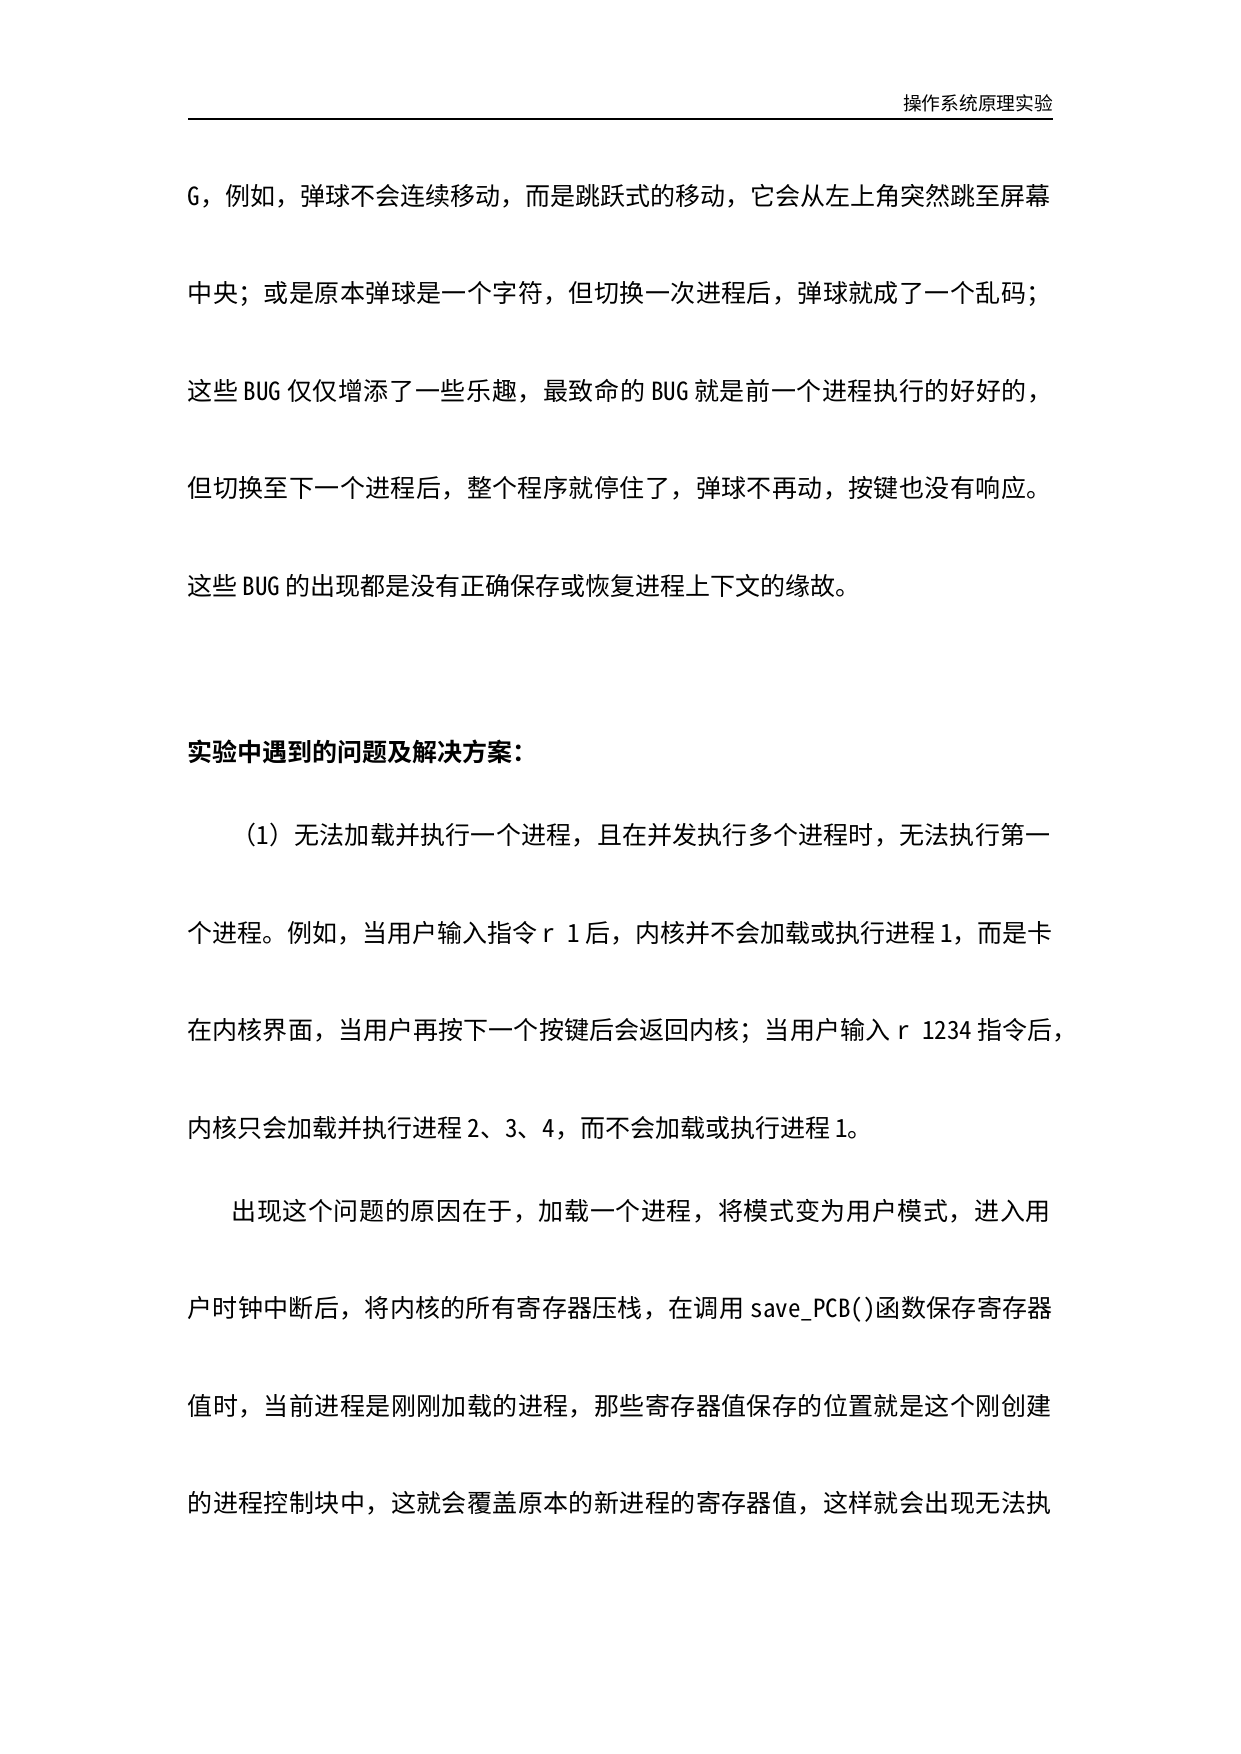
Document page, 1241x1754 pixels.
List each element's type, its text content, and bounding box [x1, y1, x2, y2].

text 实验中遇到的问题及解决方案： [187, 718, 1053, 783]
text （1）无法加载并执行一个进程，且在并发执行多个进程时，无法执行第一个进程。例如，当用户输入指令r 1后，内核并不会加载或执行进程1，而是卡在内核界面，当用户再按下一个按键后会返回内核；当用户输入r 1234指令后，内核只会加载并执行进程2、3、4，而不会加载或执行进程1。 [187, 801, 1053, 1159]
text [187, 162, 1053, 617]
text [187, 1177, 1053, 1534]
